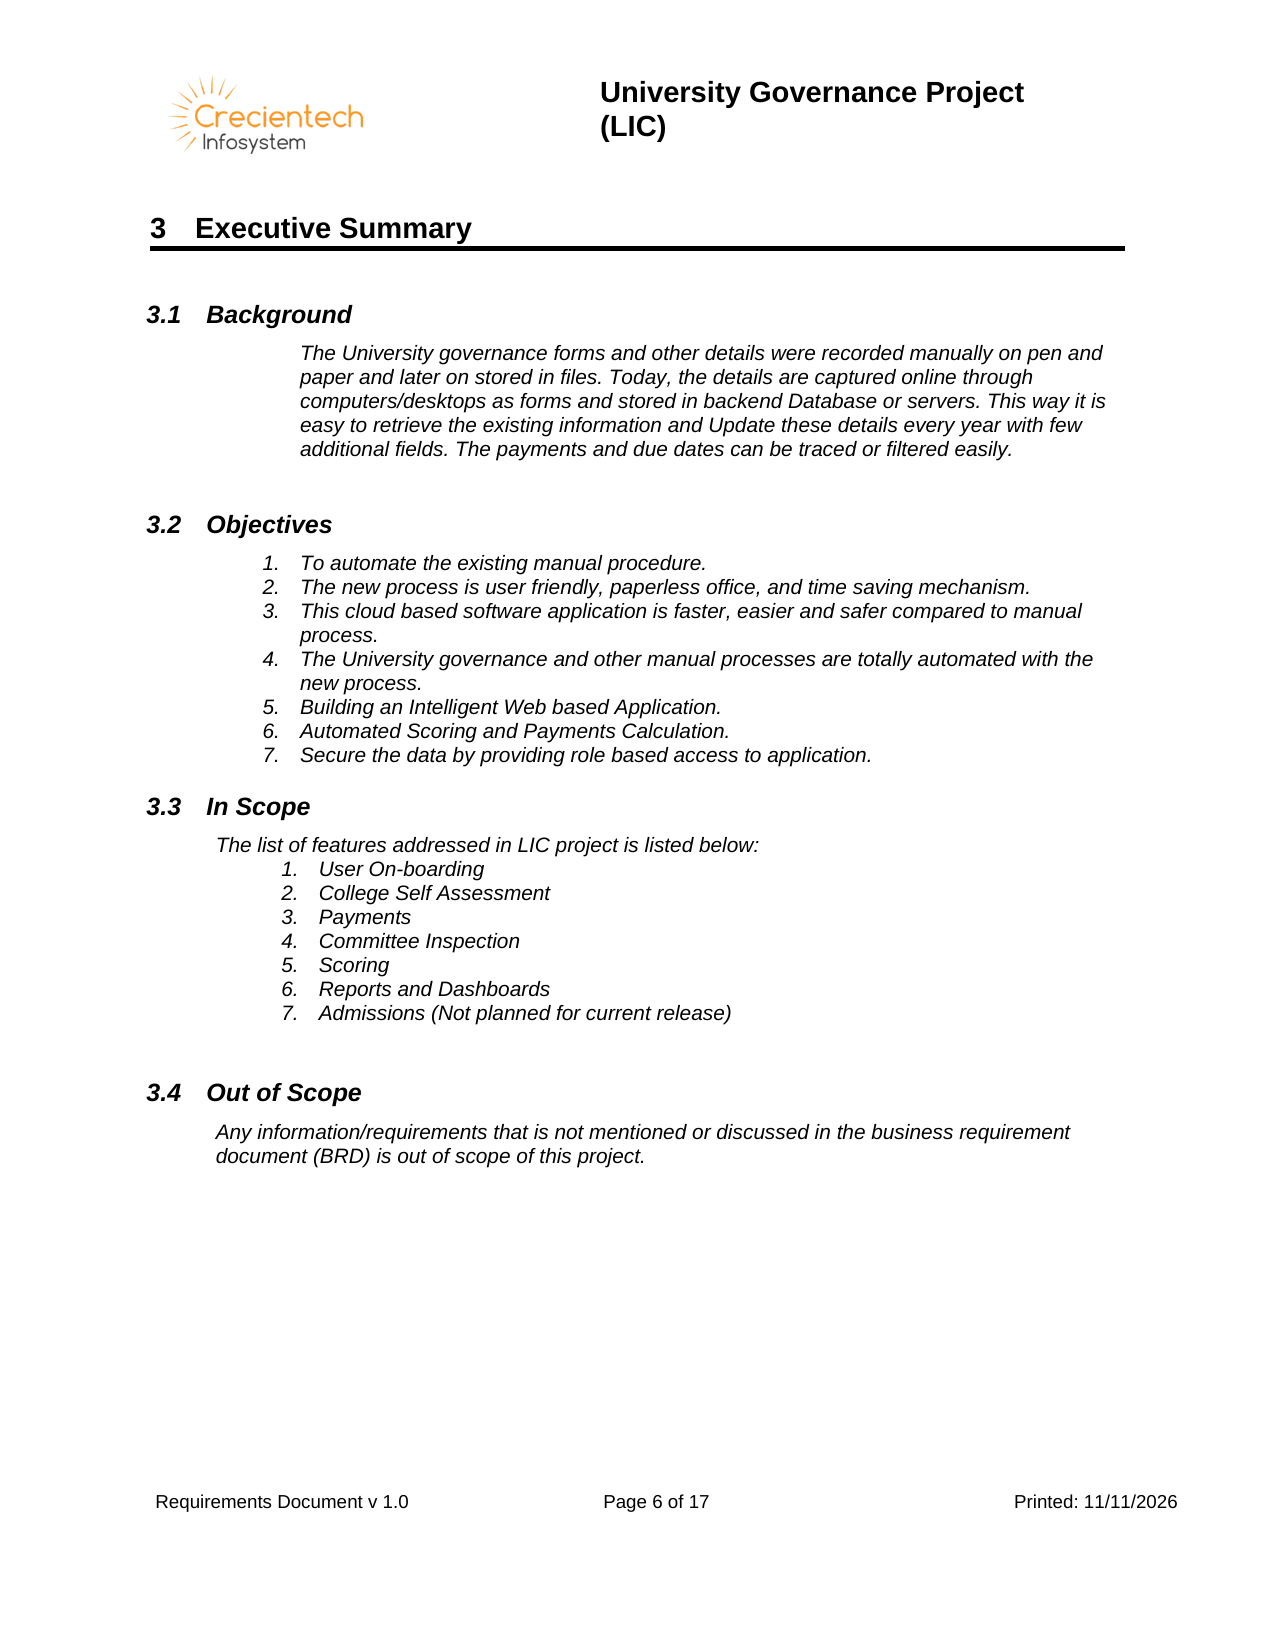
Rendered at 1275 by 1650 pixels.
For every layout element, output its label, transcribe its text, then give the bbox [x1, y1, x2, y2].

subtitle Out of Scope [146, 1078, 1125, 1107]
list The new process is user friendly, paperless office, and time saving mechanism. [262, 575, 1125, 599]
subtitle Background [146, 300, 1125, 329]
subtitle Objectives [146, 510, 1125, 539]
list Building an Intelligent Web based Application. [262, 695, 1125, 719]
subtitle Executive Summary [150, 211, 1125, 246]
list Scoring [281, 953, 1125, 977]
picture [150, 75, 380, 154]
list Automated Scoring and Payments Calculation. [262, 719, 1125, 743]
list Payments [281, 905, 1125, 929]
subtitle In Scope [146, 792, 1125, 821]
list The University governance and other manual processes are totally automated with the new process. [262, 647, 1125, 695]
list To automate the existing manual procedure. [262, 551, 1125, 575]
text Any information/requirements that is not mentioned or discussed in the business requirement document (BRD) is out of scope of this project. [216, 1120, 1125, 1168]
list This cloud based software application is faster, easier and safer compared to manual process. [262, 599, 1125, 647]
list User On-boarding [281, 857, 1125, 881]
list Admissions (Not planned for current release) [281, 1001, 1125, 1025]
list Reports and Dashboards [281, 977, 1125, 1001]
list Committee Inspection [281, 929, 1125, 953]
list Secure the data by providing role based access to application. [262, 743, 1125, 767]
text The University governance forms and other details were recorded manually on pen and paper and later on stored in files. Today, the details are captured online through computers/desktops as forms and stored in backend Database or servers. This way it is easy to retrieve the existing information and Update these details every year with few additional fields. The payments and due dates can be traced or filtered easily. [300, 341, 1125, 461]
text The list of features addressed in LIC project is listed below: [216, 833, 1125, 857]
list College Self Assessment [281, 881, 1125, 905]
